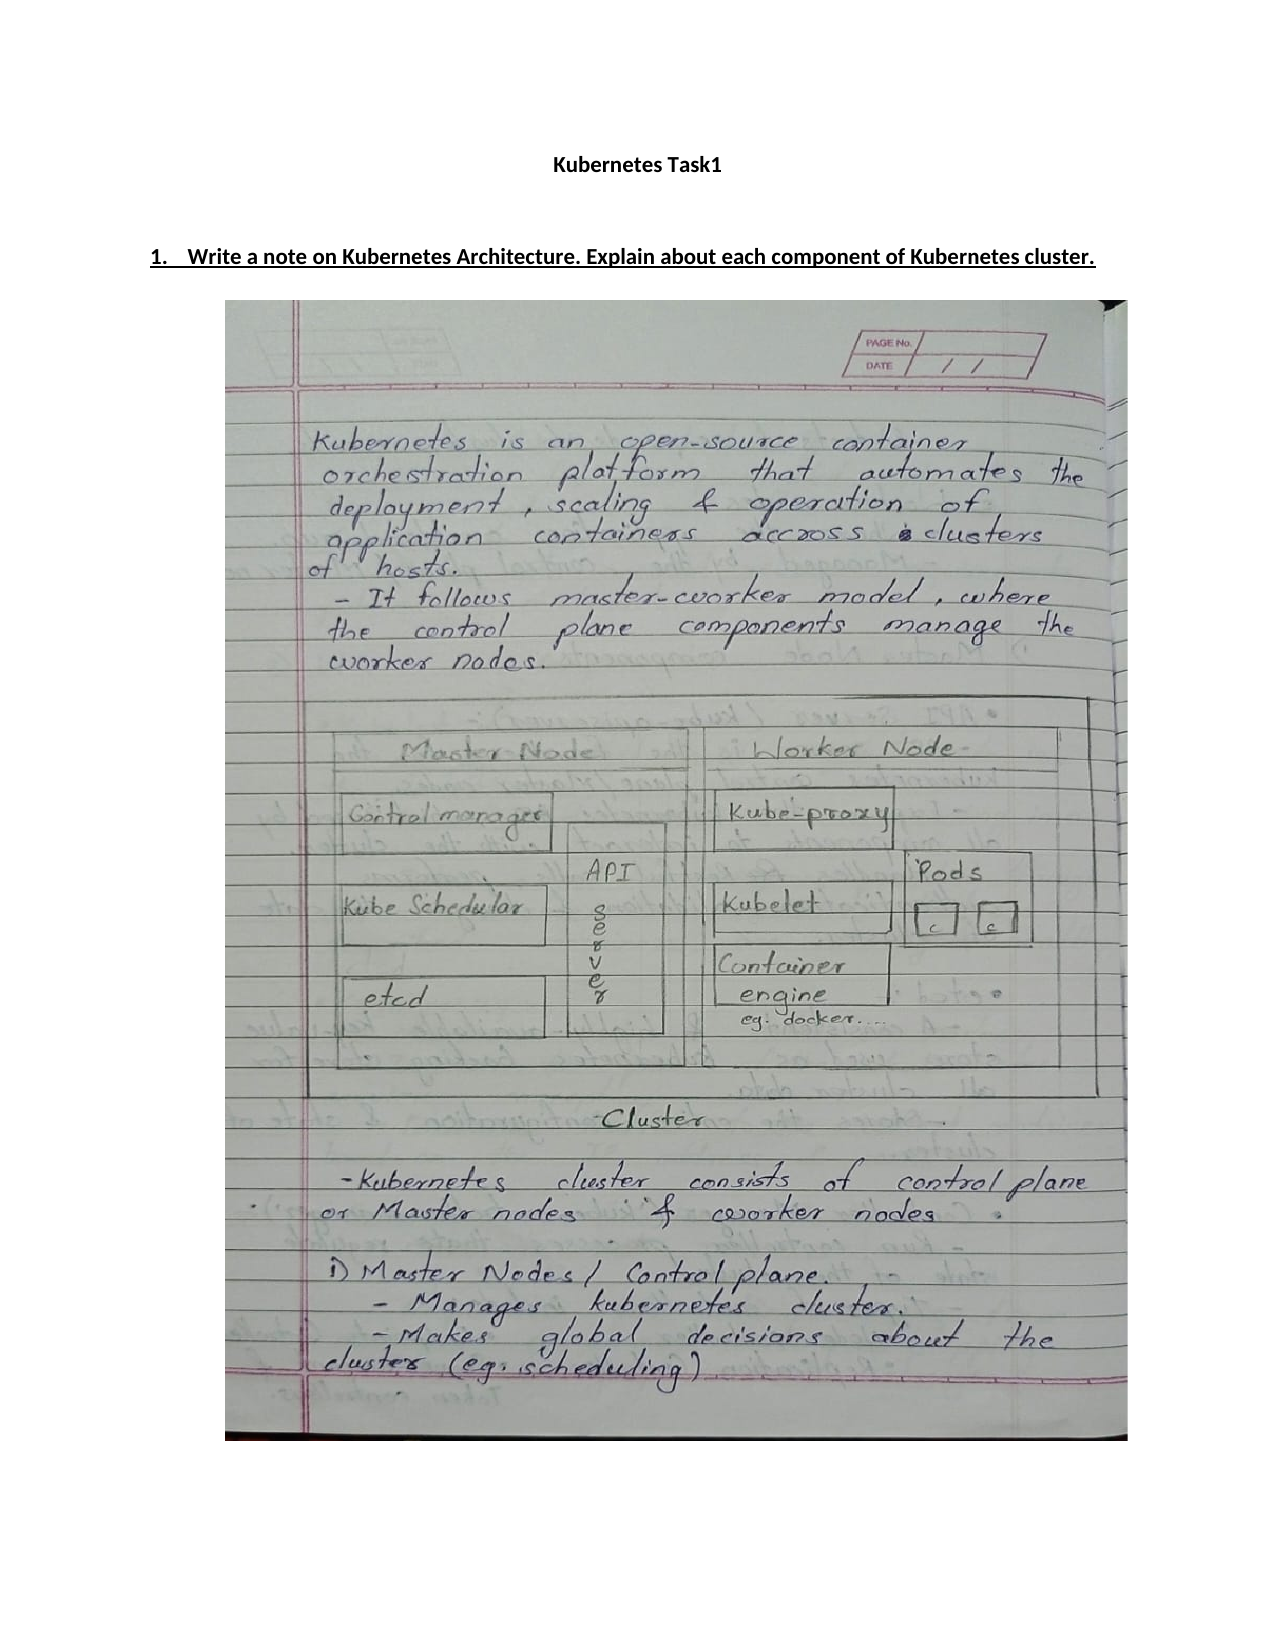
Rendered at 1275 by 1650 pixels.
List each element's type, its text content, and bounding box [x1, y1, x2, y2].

picture [225, 300, 1128, 1441]
list Write a note on Kubernetes Architecture. Explain about each component of Kubernetes cluster. [150, 242, 1125, 270]
text Kubernetes Task1 [150, 150, 1125, 178]
